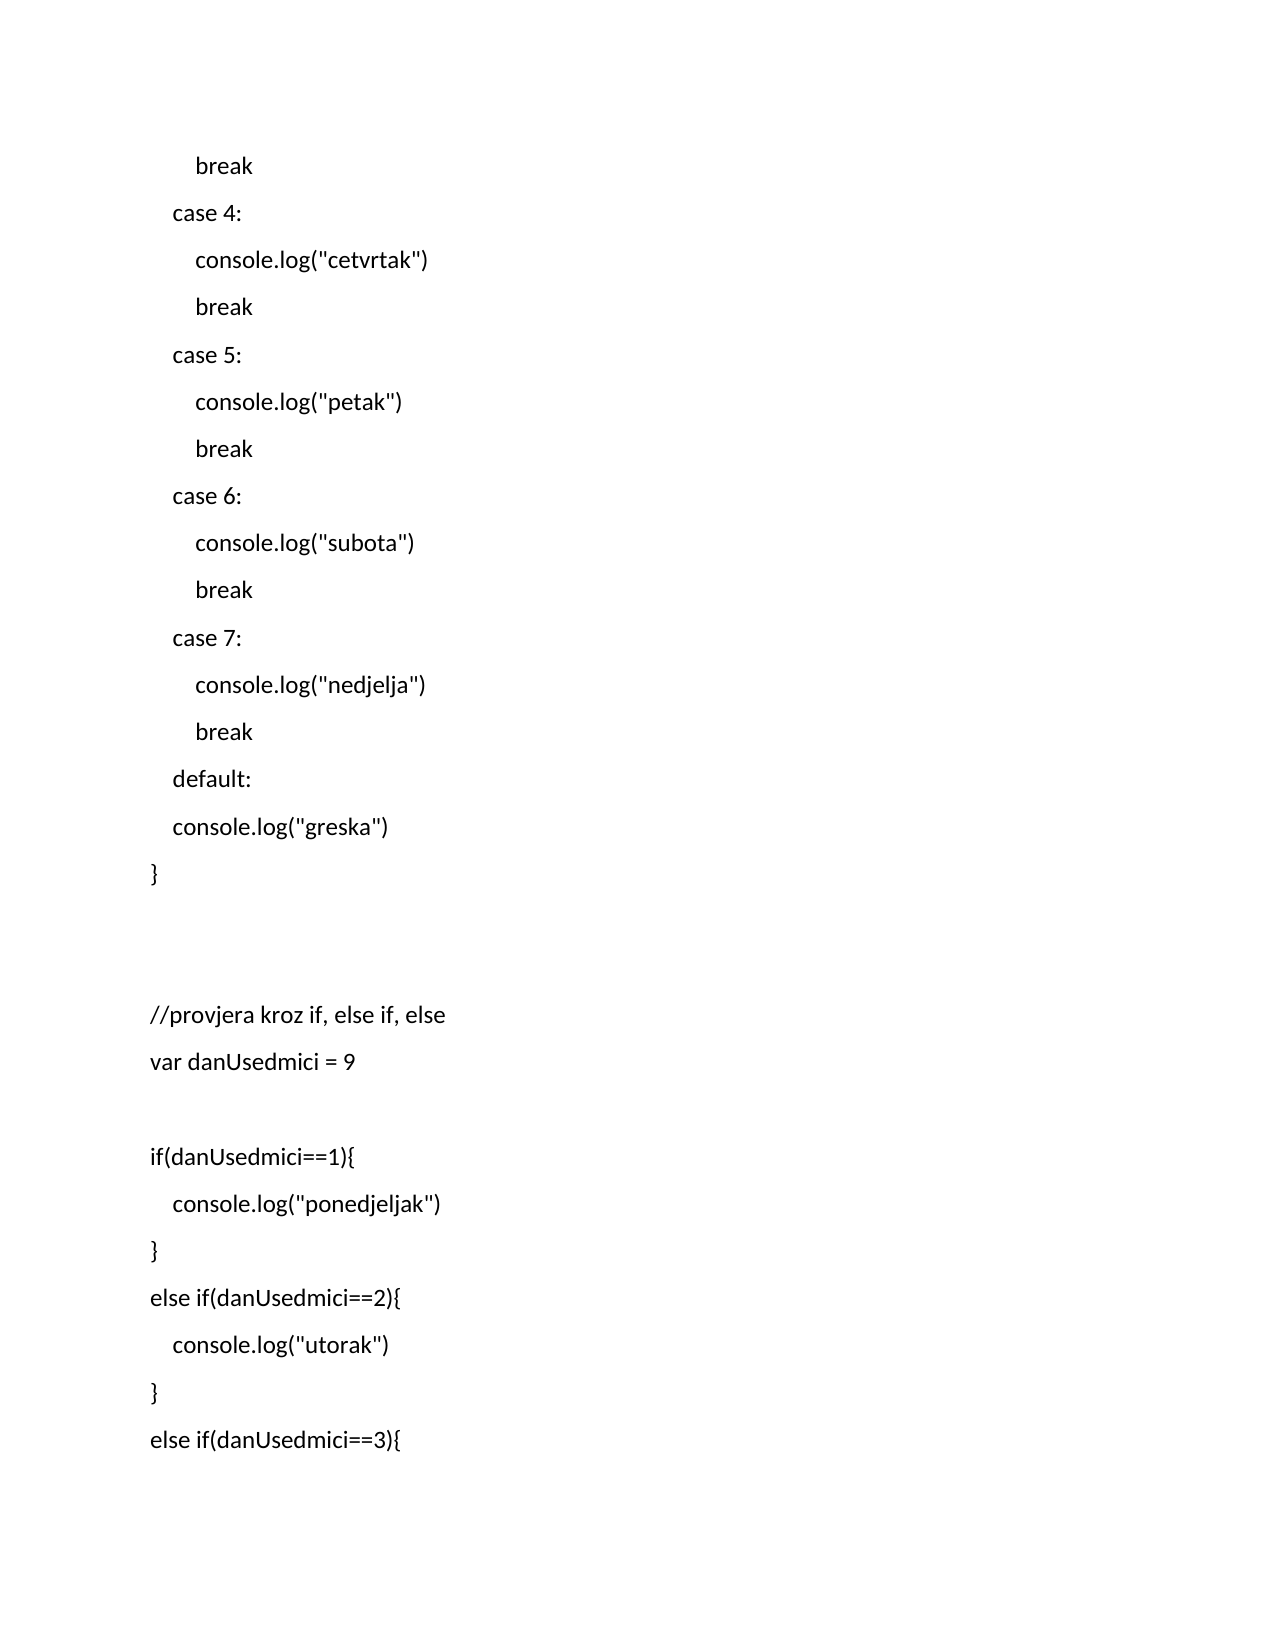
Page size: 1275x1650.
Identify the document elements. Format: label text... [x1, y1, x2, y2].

text } [150, 1235, 1125, 1266]
text case 4: [150, 197, 1125, 228]
text break [150, 716, 1125, 747]
text break [150, 292, 1125, 322]
text var danUsedmici = 9 [150, 1047, 1125, 1077]
text if(danUsedmici==1){ [150, 1141, 1125, 1171]
text console.log("ponedjeljak") [150, 1188, 1125, 1219]
text case 5: [150, 339, 1125, 369]
text case 7: [150, 622, 1125, 652]
text else if(danUsedmici==2){ [150, 1282, 1125, 1313]
text break [150, 433, 1125, 464]
text console.log("utorak") [150, 1330, 1125, 1360]
text } [150, 858, 1125, 888]
text console.log("cetvrtak") [150, 244, 1125, 275]
text console.log("subota") [150, 527, 1125, 558]
text console.log("nedjelja") [150, 669, 1125, 699]
text default: [150, 763, 1125, 794]
text //provjera kroz if, else if, else [150, 999, 1125, 1030]
text console.log("greska") [150, 811, 1125, 841]
text break [150, 575, 1125, 605]
text break [150, 150, 1125, 181]
text console.log("petak") [150, 386, 1125, 416]
text else if(danUsedmici==3){ [150, 1424, 1125, 1454]
text case 6: [150, 480, 1125, 511]
text } [150, 1377, 1125, 1407]
